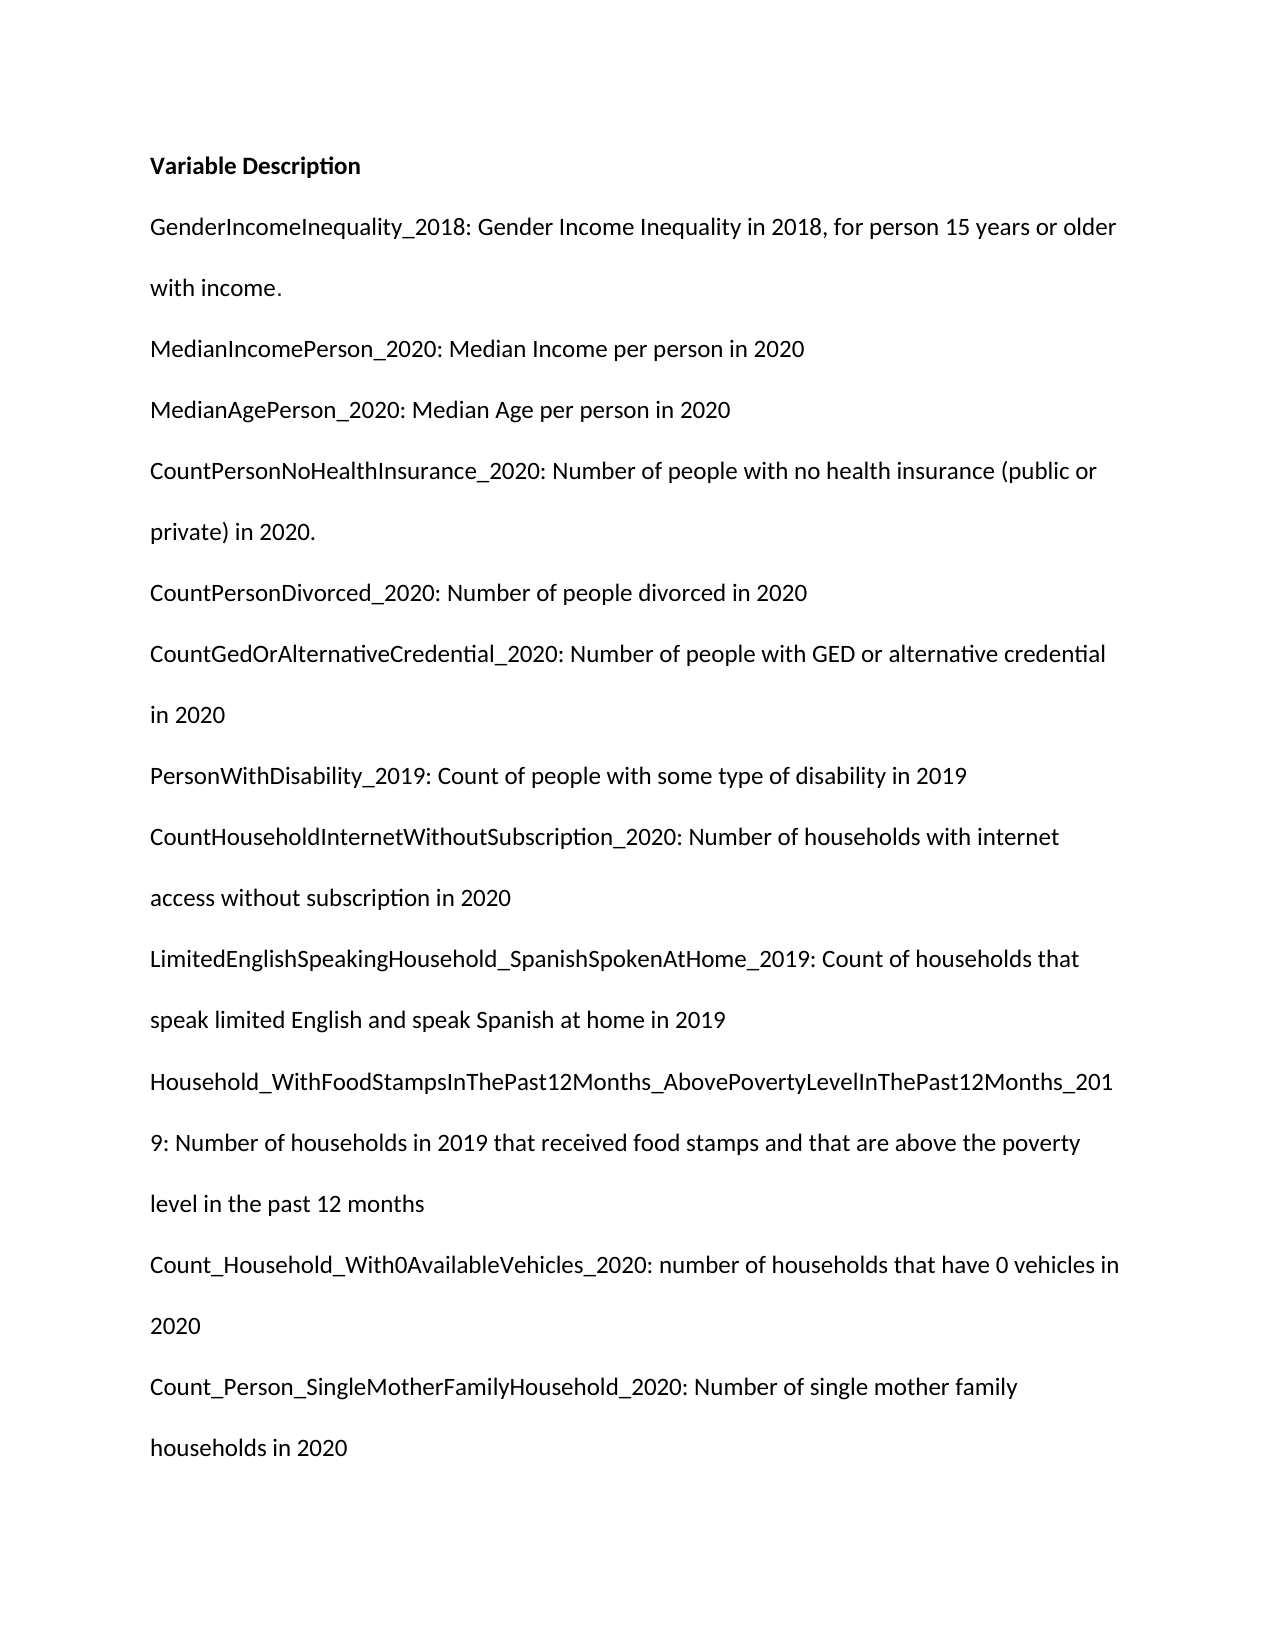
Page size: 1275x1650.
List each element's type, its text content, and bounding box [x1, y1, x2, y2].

text Count_Household_With0AvailableVehicles_2020: number of households that have 0 vehicles in 2020 [150, 1249, 1125, 1340]
text CountPersonDivorced_2020: Number of people divorced in 2020 [150, 577, 1125, 608]
text LimitedEnglishSpeakingHousehold_SpanishSpokenAtHome_2019: Count of households that speak limited English and speak Spanish at home in 2019 [150, 943, 1125, 1035]
text Household_WithFoodStampsInThePast12Months_AbovePovertyLevelInThePast12Months_2019: Number of households in 2019 that received food stamps and that are above the poverty level in the past 12 months [150, 1066, 1125, 1218]
text CountPersonNoHealthInsurance_2020: Number of people with no health insurance (public or private) in 2020. [150, 455, 1125, 547]
text MedianIncomePerson_2020: Median Income per person in 2020 [150, 333, 1125, 364]
text MedianAgePerson_2020: Median Age per person in 2020 [150, 394, 1125, 425]
text CountHouseholdInternetWithoutSubscription_2020: Number of households with internet access without subscription in 2020 [150, 821, 1125, 913]
text PersonWithDisability_2019: Count of people with some type of disability in 2019 [150, 760, 1125, 791]
text CountGedOrAlternativeCredential_2020: Number of people with GED or alternative credential in 2020 [150, 638, 1125, 730]
text Variable Description [150, 150, 1125, 181]
text Count_Person_SingleMotherFamilyHousehold_2020: Number of single mother family households in 2020 [150, 1371, 1125, 1462]
text GenderIncomeInequality_2018: Gender Income Inequality in 2018, for person 15 years or older with income. [150, 211, 1125, 303]
